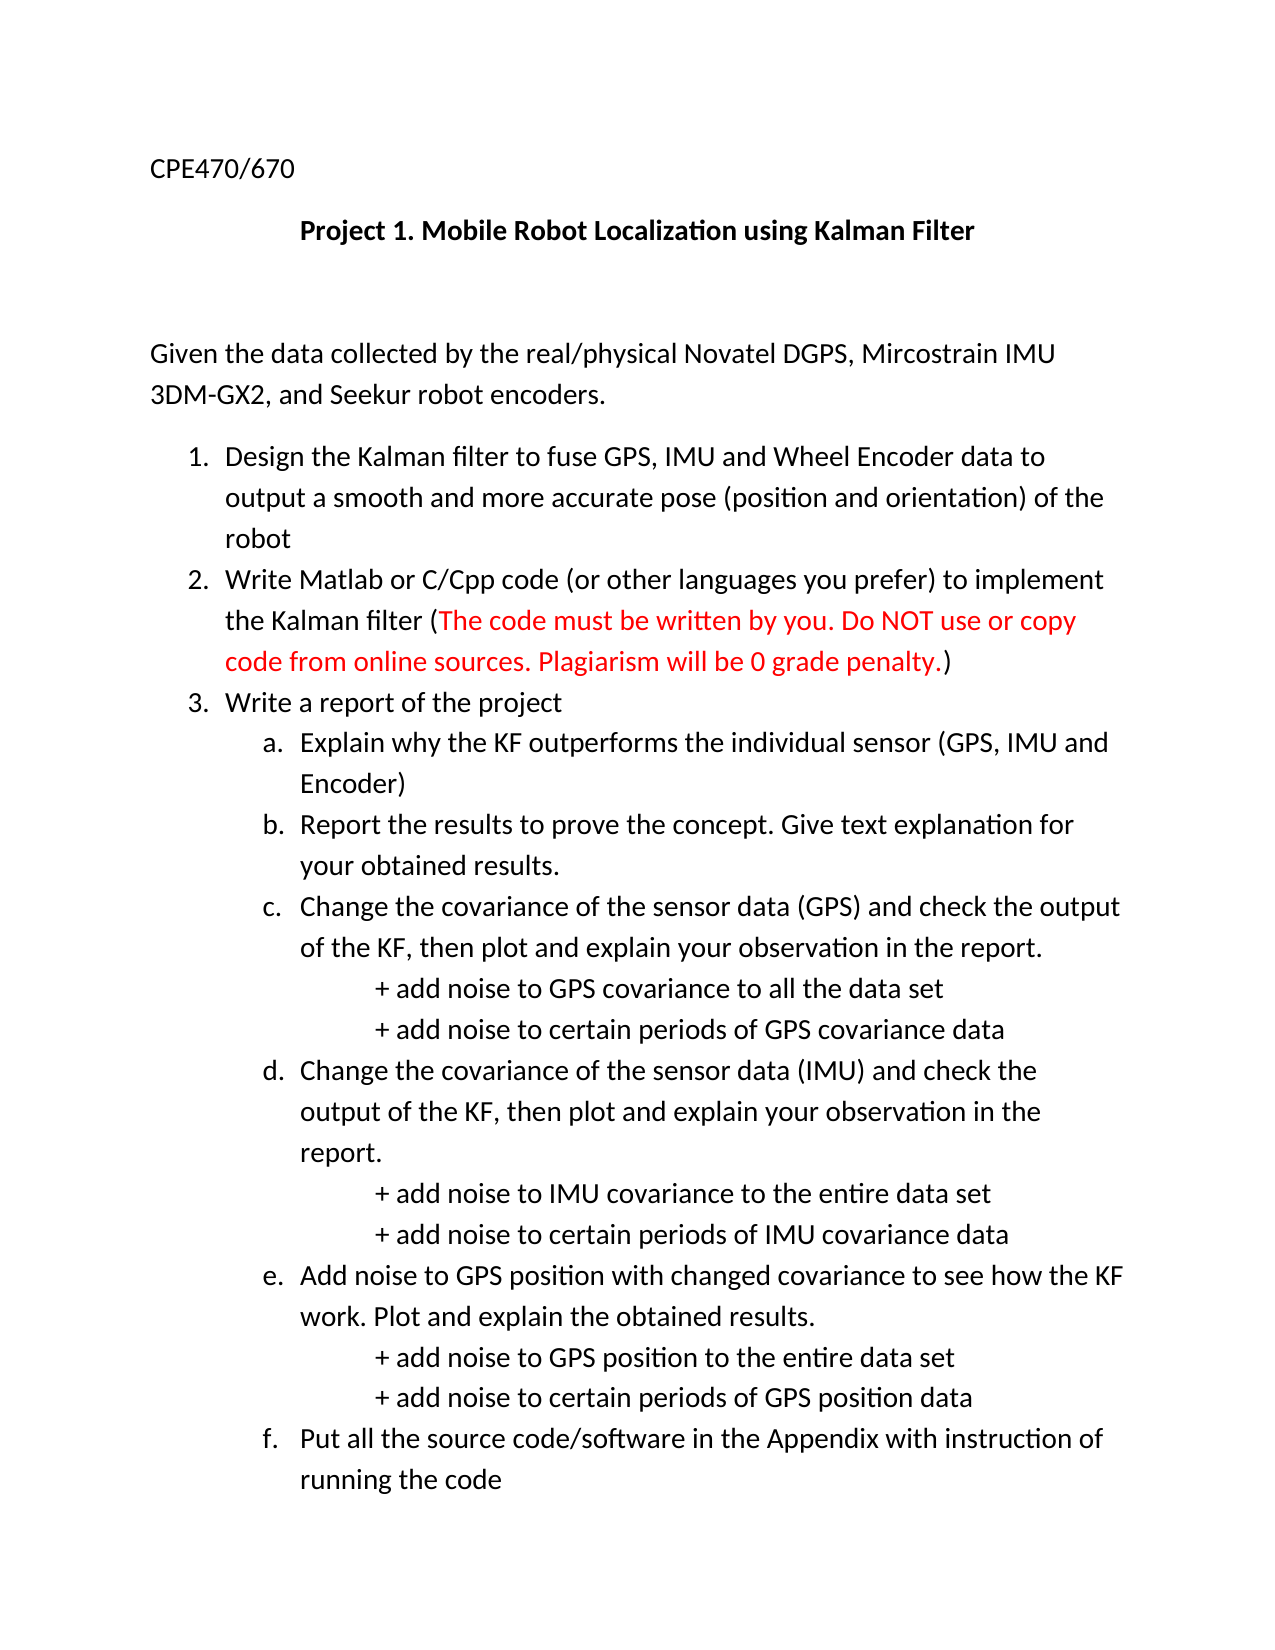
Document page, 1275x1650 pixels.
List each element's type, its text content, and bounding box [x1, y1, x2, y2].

list + add noise to GPS position to the entire data set [300, 1339, 1125, 1374]
list + add noise to certain periods of GPS position data [300, 1379, 1125, 1415]
list + add noise to GPS covariance to all the data set [375, 970, 1125, 1006]
list Change the covariance of the sensor data (IMU) and check the output of the KF, then plot and explain your observation in the report. [262, 1052, 1125, 1169]
text Project 1. Mobile Robot Localization using Kalman Filter [150, 212, 1125, 247]
list Report the results to prove the concept. Give text explanation for your obtained results. [262, 806, 1125, 883]
list Write Matlab or C/Cpp code (or other languages you prefer) to implement the Kalman filter (The code must be written by you. Do NOT use or copy code from online sources. Plagiarism will be 0 grade penalty.) [187, 561, 1125, 678]
list Change the covariance of the sensor data (GPS) and check the output of the KF, then plot and explain your observation in the report. [262, 888, 1125, 965]
list + add noise to certain periods of GPS covariance data [375, 1011, 1125, 1047]
list + add noise to certain periods of IMU covariance data [375, 1216, 1125, 1251]
list + add noise to IMU covariance to the entire data set [375, 1175, 1125, 1211]
text CPE470/670 [150, 150, 1125, 186]
list Explain why the KF outperforms the individual sensor (GPS, IMU and Encoder) [262, 724, 1125, 801]
text Given the data collected by the real/physical Novatel DGPS, Mircostrain IMU 3DM-GX2, and Seekur robot encoders. [150, 335, 1125, 412]
list Design the Kalman filter to fuse GPS, IMU and Wheel Encoder data to output a smooth and more accurate pose (position and orientation) of the robot [187, 438, 1125, 556]
list Write a report of the project [187, 684, 1125, 719]
list Add noise to GPS position with changed covariance to see how the KF work. Plot and explain the obtained results. [262, 1257, 1125, 1333]
list Put all the source code/software in the Appendix with instruction of running the code [262, 1421, 1125, 1497]
